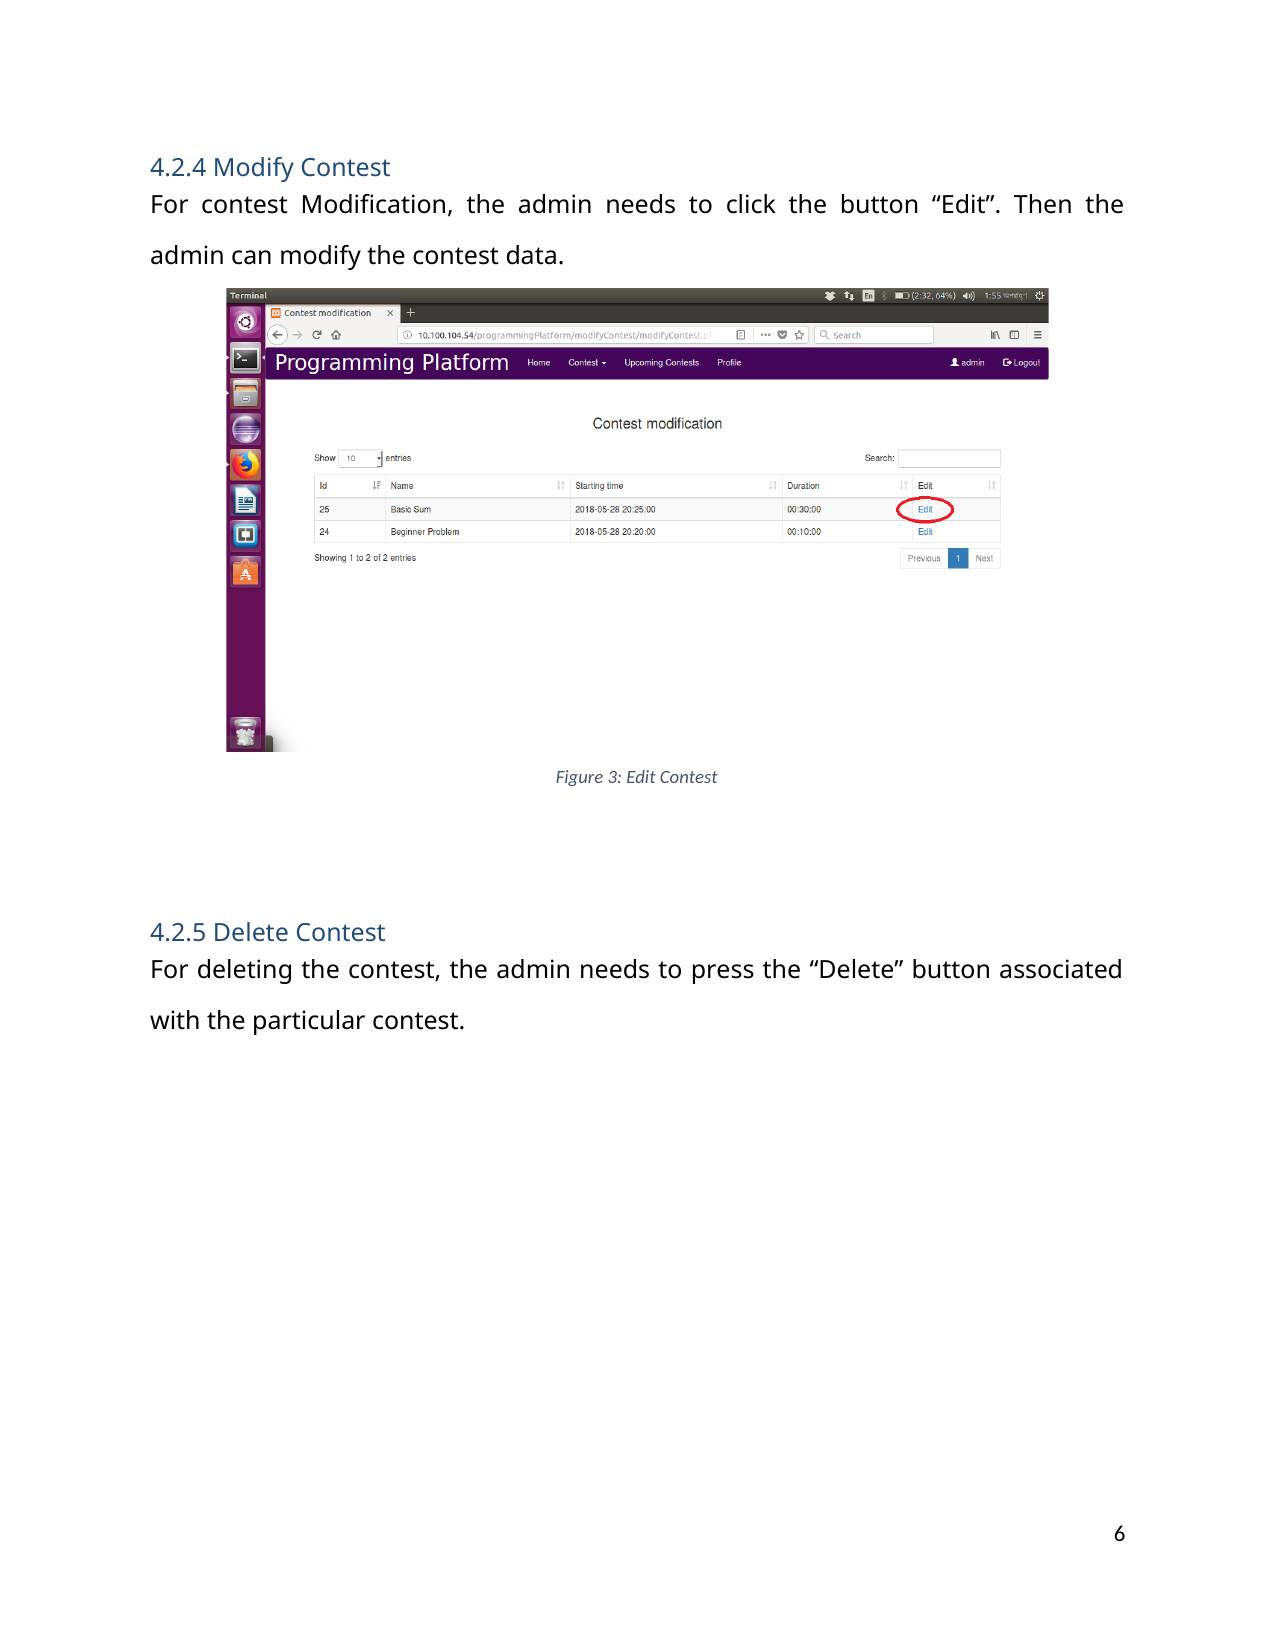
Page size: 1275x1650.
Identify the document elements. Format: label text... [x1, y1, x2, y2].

picture [226, 288, 1049, 752]
subtitle 4.2.5 Delete Contest [150, 915, 1125, 949]
text For deleting the contest, the admin needs to press the “Delete” button associated with the particular contest. [150, 952, 1125, 1037]
subtitle 4.2.4 Modify Contest [150, 150, 1125, 184]
text For contest Modification, the admin needs to click the button “Edit”. Then the admin can modify the contest data. [150, 187, 1125, 272]
